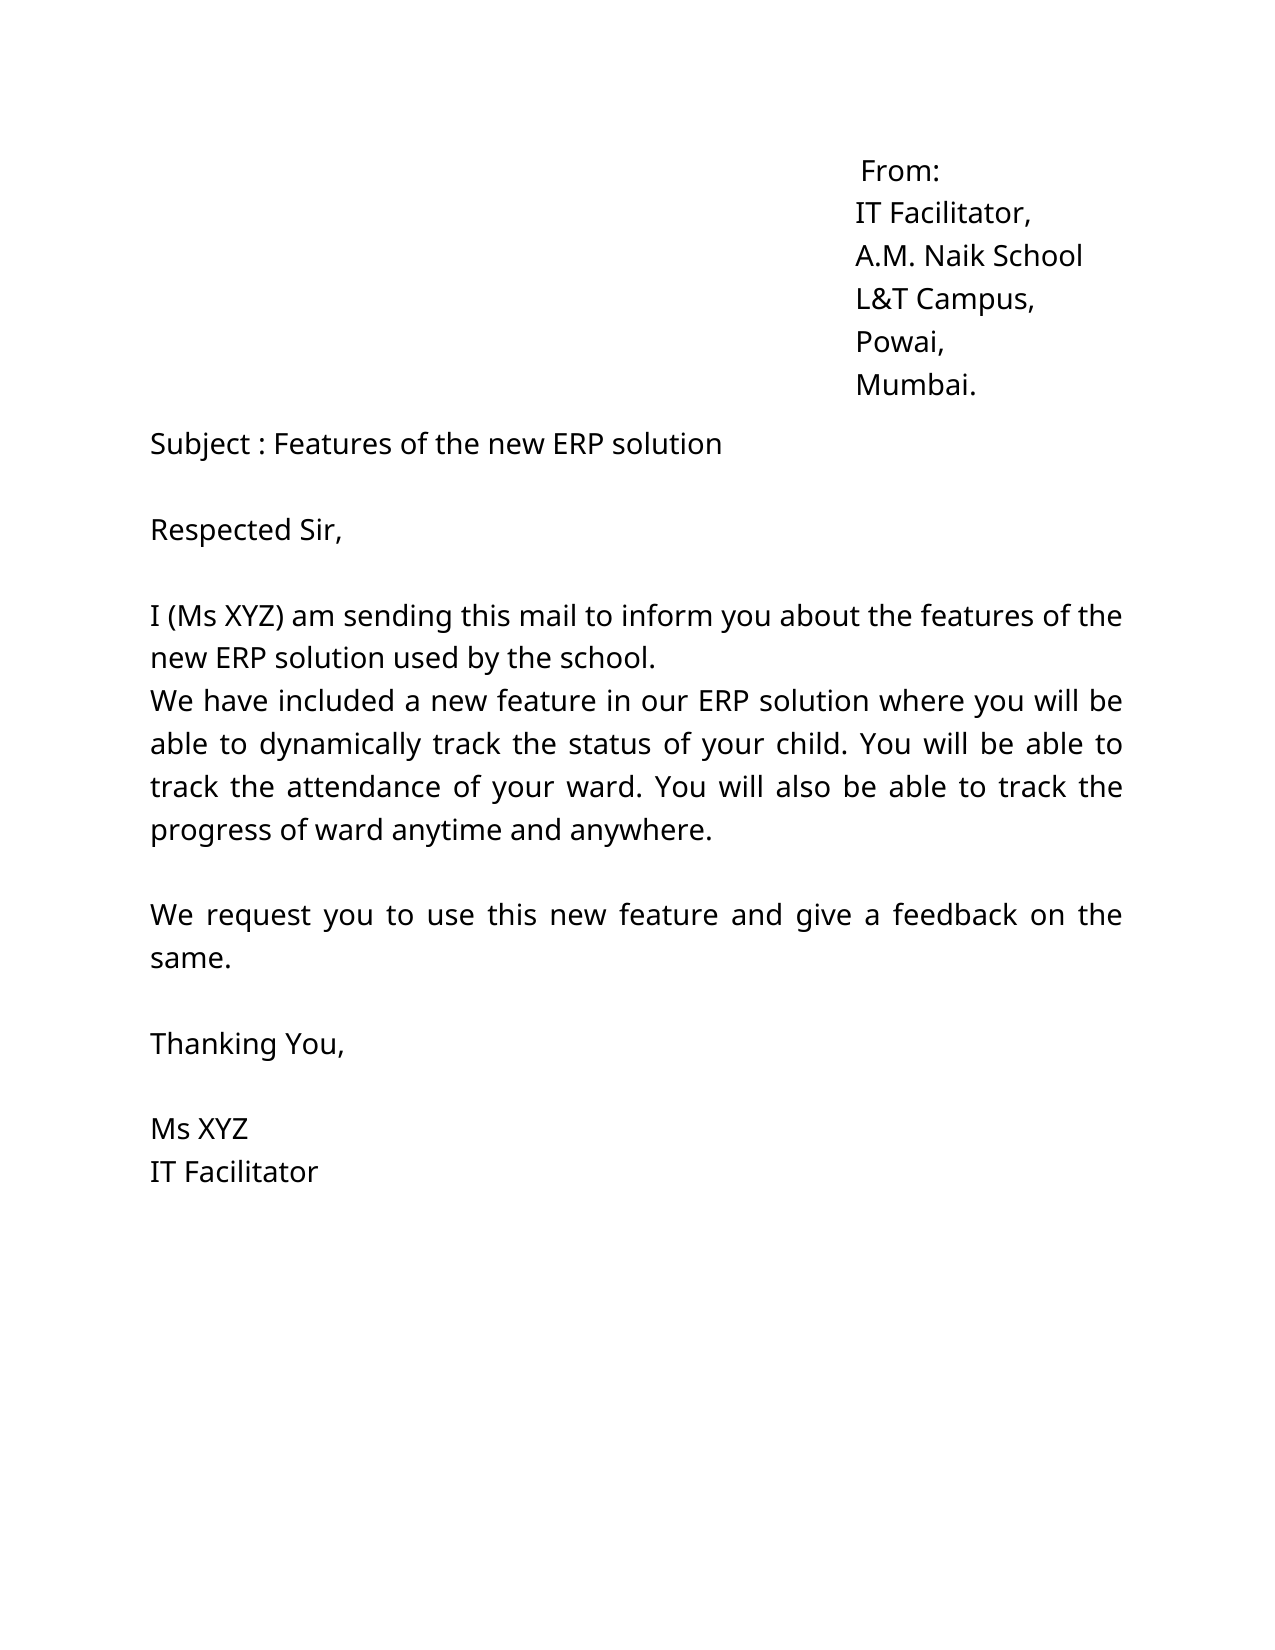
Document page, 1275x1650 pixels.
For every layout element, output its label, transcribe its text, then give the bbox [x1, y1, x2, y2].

text IT Facilitator [150, 1151, 1125, 1191]
text A.M. Naik School [150, 236, 1125, 275]
text IT Facilitator, [150, 193, 1125, 232]
text We have included a new feature in our ERP solution where you will be able to dynamically track the status of your child. You will be able to track the attendance of your ward. You will also be able to track the progress of ward anytime and anywhere. [150, 680, 1125, 848]
text Respected Sir, [150, 509, 1125, 549]
text We request you to use this new feature and give a feedback on the same. [150, 894, 1125, 977]
text Powai, [750, 321, 1125, 361]
text Ms XYZ [150, 1108, 1125, 1148]
text L&T Campus, [150, 278, 1125, 318]
text Mumbai. [825, 364, 1125, 404]
text From: [600, 150, 1125, 190]
text I (Ms XYZ) am sending this mail to inform you about the features of the new ERP solution used by the school. [150, 595, 1125, 677]
text Thanking You, [150, 1023, 1125, 1063]
text Subject : Features of the new ERP solution [150, 423, 1125, 463]
